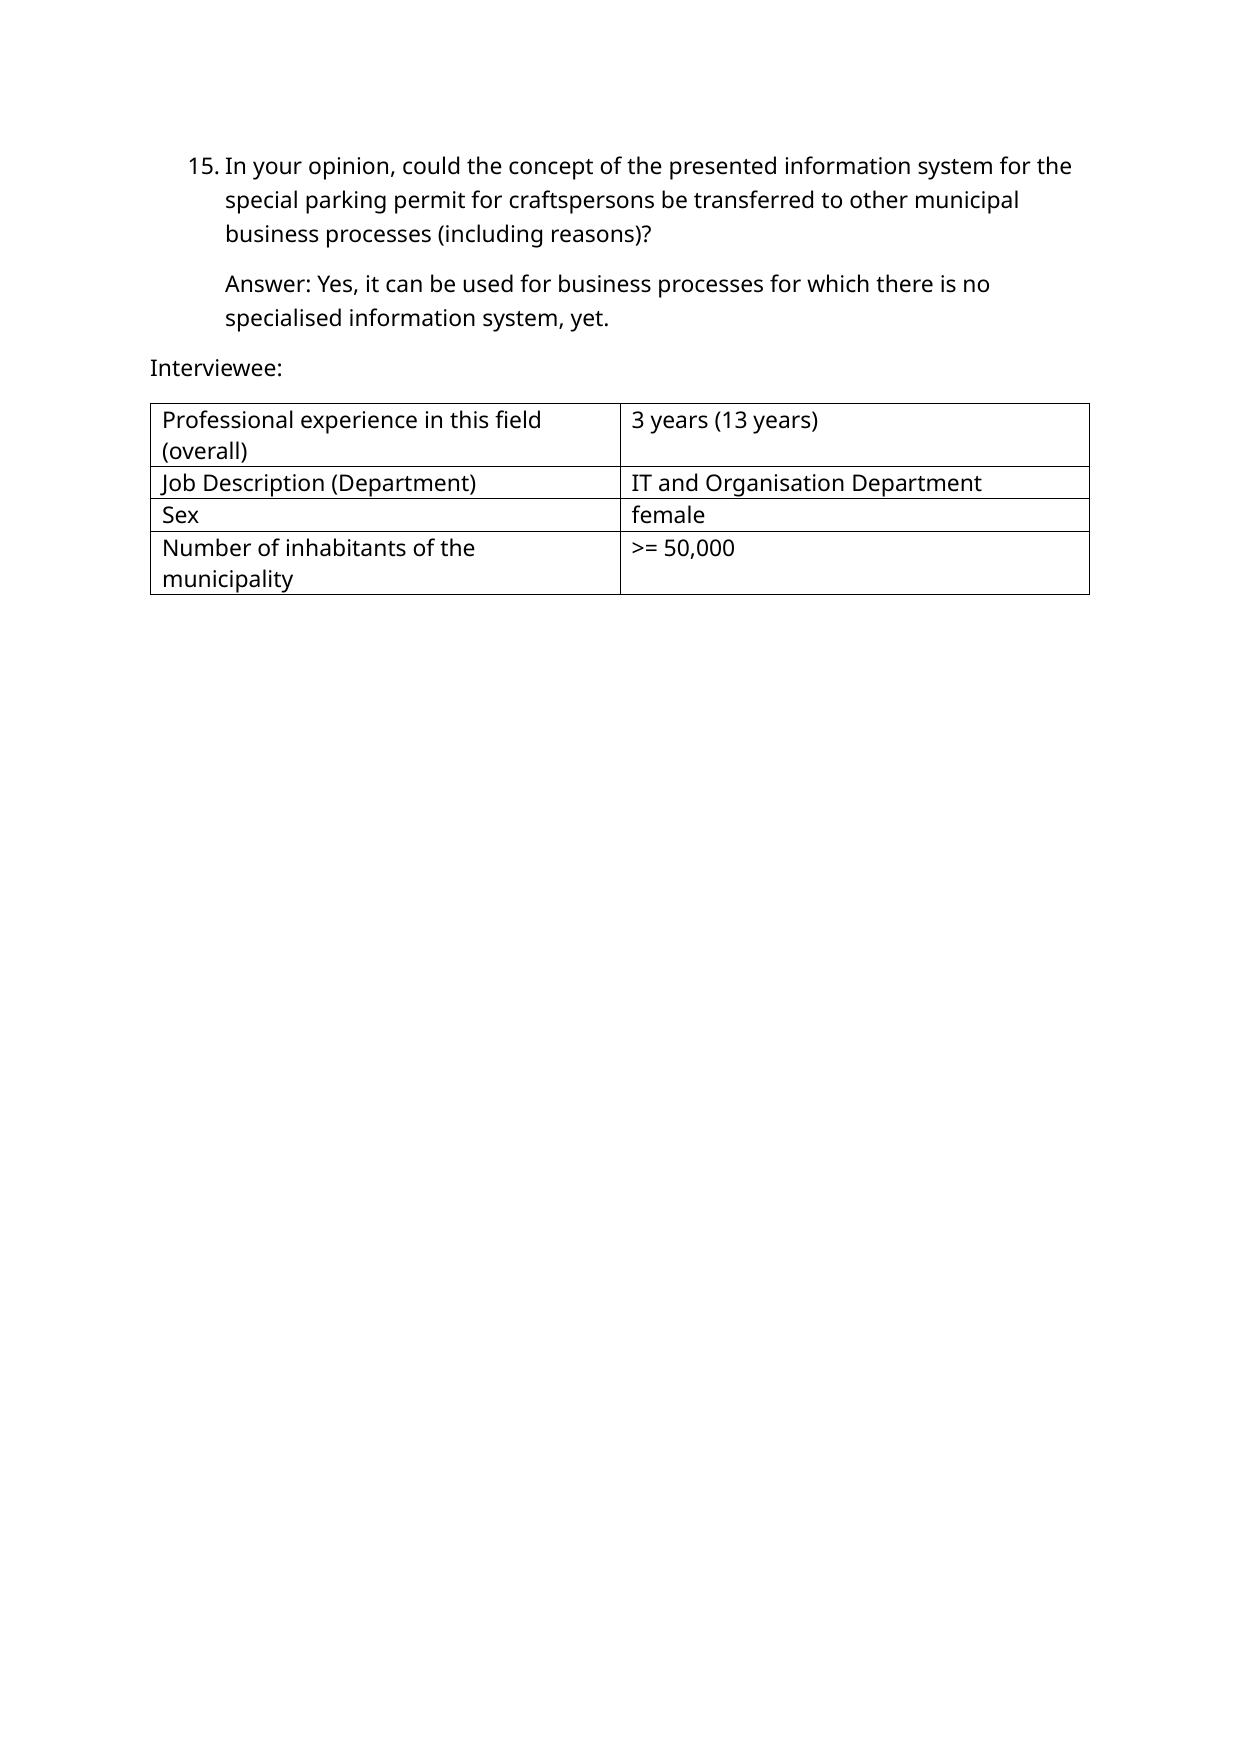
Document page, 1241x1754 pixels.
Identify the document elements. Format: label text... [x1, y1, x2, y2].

table_cell Job Description (Department) [151, 467, 620, 498]
list In your opinion, could the concept of the presented information system for the special parking permit for craftspersons be transferred to other municipal business processes (including reasons)? [187, 150, 1090, 249]
table_cell Number of inhabitants of the municipality [151, 532, 620, 594]
table_cell >= 50,000 [621, 532, 1089, 594]
table_cell female [621, 499, 1089, 531]
table_cell Sex [151, 499, 620, 531]
table_header Professional experience in this field (overall) [151, 404, 620, 466]
text Interviewee: [150, 352, 1090, 383]
table_cell IT and Organisation Department [621, 467, 1089, 498]
text Answer: Yes, it can be used for business processes for which there is no specialised information system, yet. [225, 268, 1090, 333]
table_header 3 years (13 years) [621, 404, 1089, 466]
